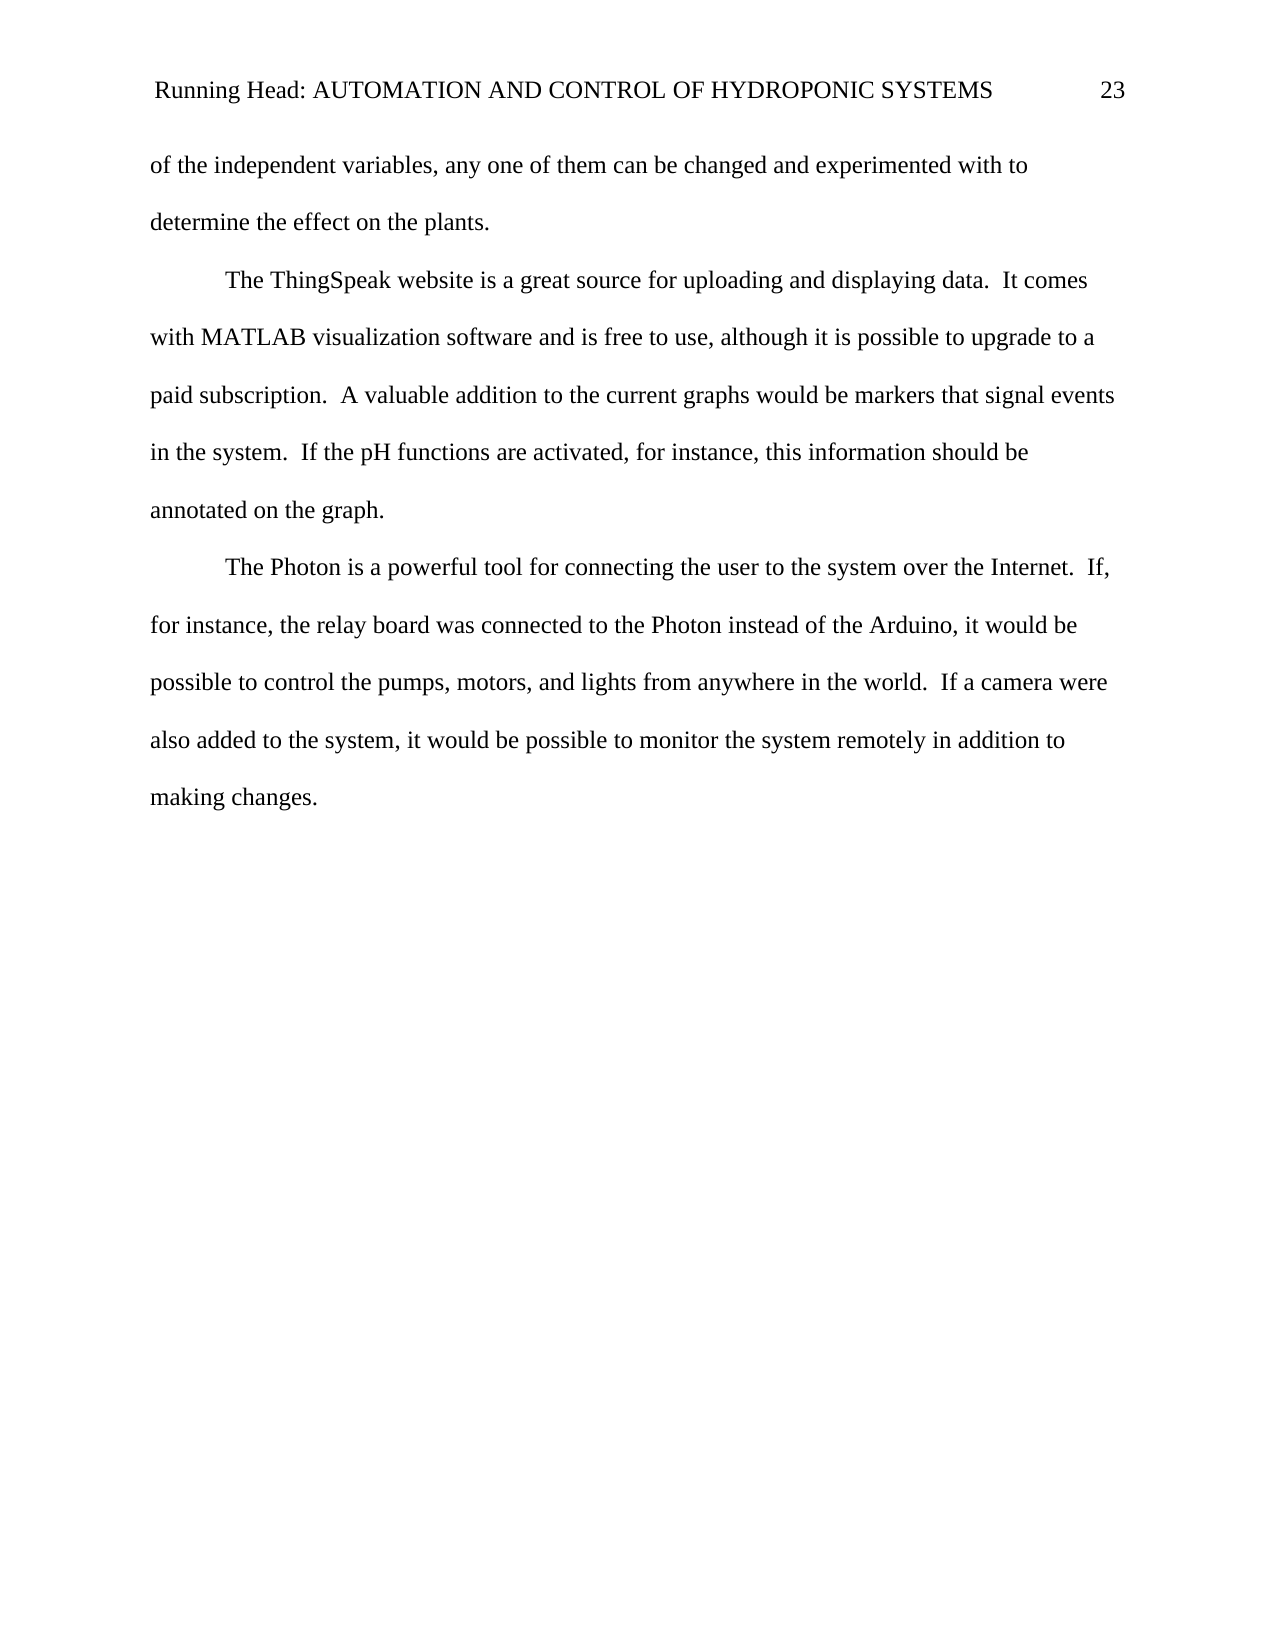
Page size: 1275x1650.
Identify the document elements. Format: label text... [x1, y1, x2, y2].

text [150, 150, 1125, 236]
text The Photon is a powerful tool for connecting the user to the system over the Internet. If, for instance, the relay board was connected to the Photon instead of the Arduino, it would be possible to control the pumps, motors, and lights from anywhere in the world. If a camera were also added to the system, it would be possible to monitor the system remotely in addition to making changes. [150, 552, 1125, 811]
text The ThingSpeak website is a great source for uploading and displaying data. It comes with MATLAB visualization software and is free to use, although it is possible to upgrade to a paid subscription. A valuable addition to the current graphs would be markers that signal events in the system. If the pH functions are activated, for instance, this information should be annotated on the graph. [150, 265, 1125, 524]
